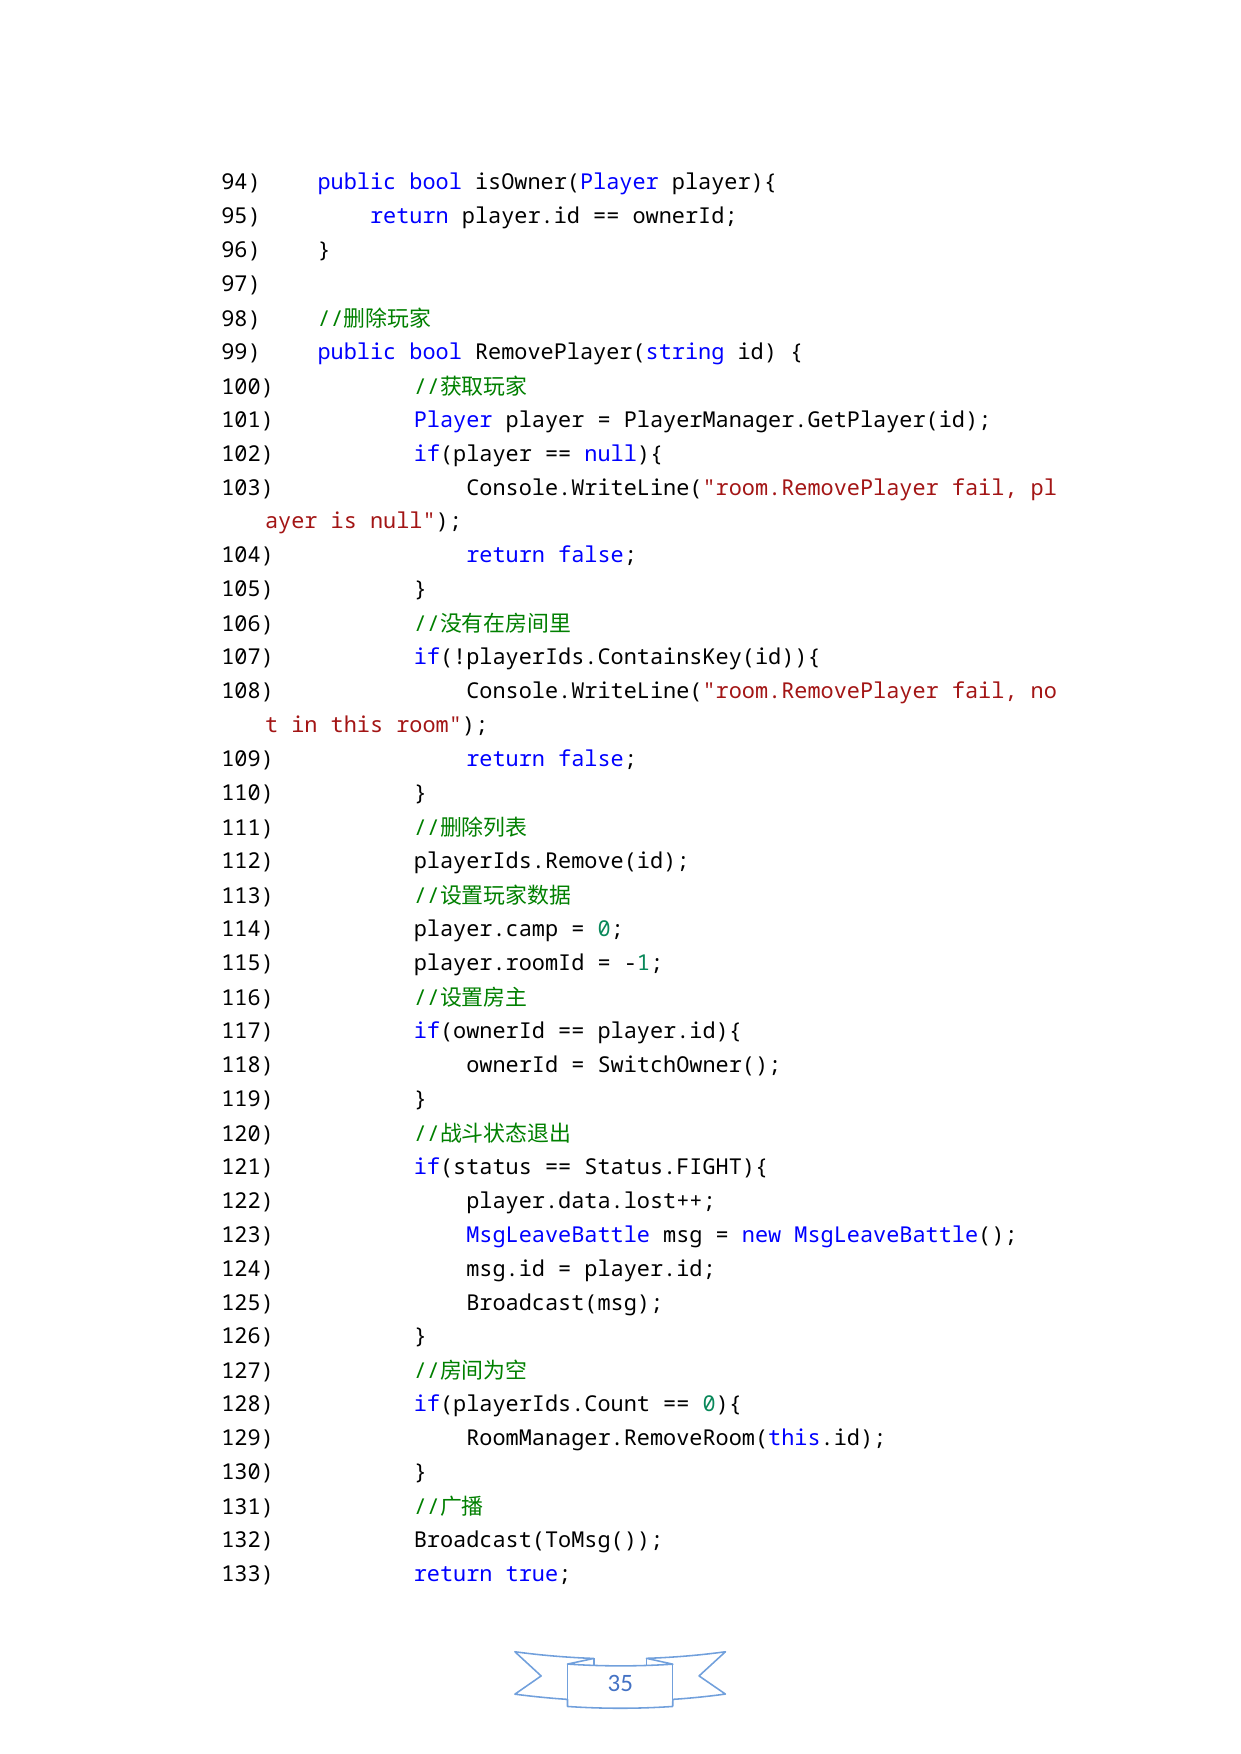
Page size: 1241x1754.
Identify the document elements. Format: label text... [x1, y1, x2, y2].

list if(!playerIds.ContainsKey(id)){ [221, 639, 1063, 673]
list return false; [221, 741, 1063, 775]
list return true; [221, 1556, 1063, 1590]
list public bool RemovePlayer(string id) { [221, 334, 1063, 368]
list playerIds.Remove(id); [221, 843, 1063, 877]
list if(player == null){ [221, 436, 1063, 469]
list //没有在房间里 [221, 605, 1063, 639]
list if(playerIds.Count == 0){ [221, 1386, 1063, 1420]
list msg.id = player.id; [221, 1251, 1063, 1284]
list //删除列表 [221, 809, 1063, 843]
list return false; [221, 537, 1063, 571]
list ownerId = SwitchOwner(); [221, 1047, 1063, 1081]
list //战斗状态退出 [221, 1115, 1063, 1149]
list Broadcast(ToMsg()); [221, 1522, 1063, 1556]
list //设置玩家数据 [221, 877, 1063, 911]
list return player.id == ownerId; [221, 198, 1063, 232]
list Broadcast(msg); [221, 1284, 1063, 1318]
list if(ownerId == player.id){ [221, 1013, 1063, 1047]
list Player player = PlayerManager.GetPlayer(id); [221, 402, 1063, 436]
list player.roomId = -1; [221, 945, 1063, 979]
list public bool isOwner(Player player){ [221, 164, 1063, 198]
list } [221, 775, 1063, 809]
list MsgLeaveBattle msg = new MsgLeaveBattle(); [221, 1217, 1063, 1251]
list //获取玩家 [221, 368, 1063, 402]
list Console.WriteLine("room.RemovePlayer fail, player is null"); [221, 469, 1063, 537]
list } [221, 571, 1063, 605]
list } [221, 1081, 1063, 1115]
list } [221, 1318, 1063, 1352]
list } [221, 232, 1063, 266]
list player.data.lost++; [221, 1183, 1063, 1217]
list Console.WriteLine("room.RemovePlayer fail, not in this room"); [221, 673, 1063, 741]
list player.camp = 0; [221, 911, 1063, 945]
list } [221, 1454, 1063, 1488]
list RoomManager.RemoveRoom(this.id); [221, 1420, 1063, 1454]
list if(status == Status.FIGHT){ [221, 1149, 1063, 1183]
list //房间为空 [221, 1352, 1063, 1386]
list //广播 [221, 1488, 1063, 1522]
list //删除玩家 [221, 300, 1063, 334]
list //设置房主 [221, 979, 1063, 1013]
